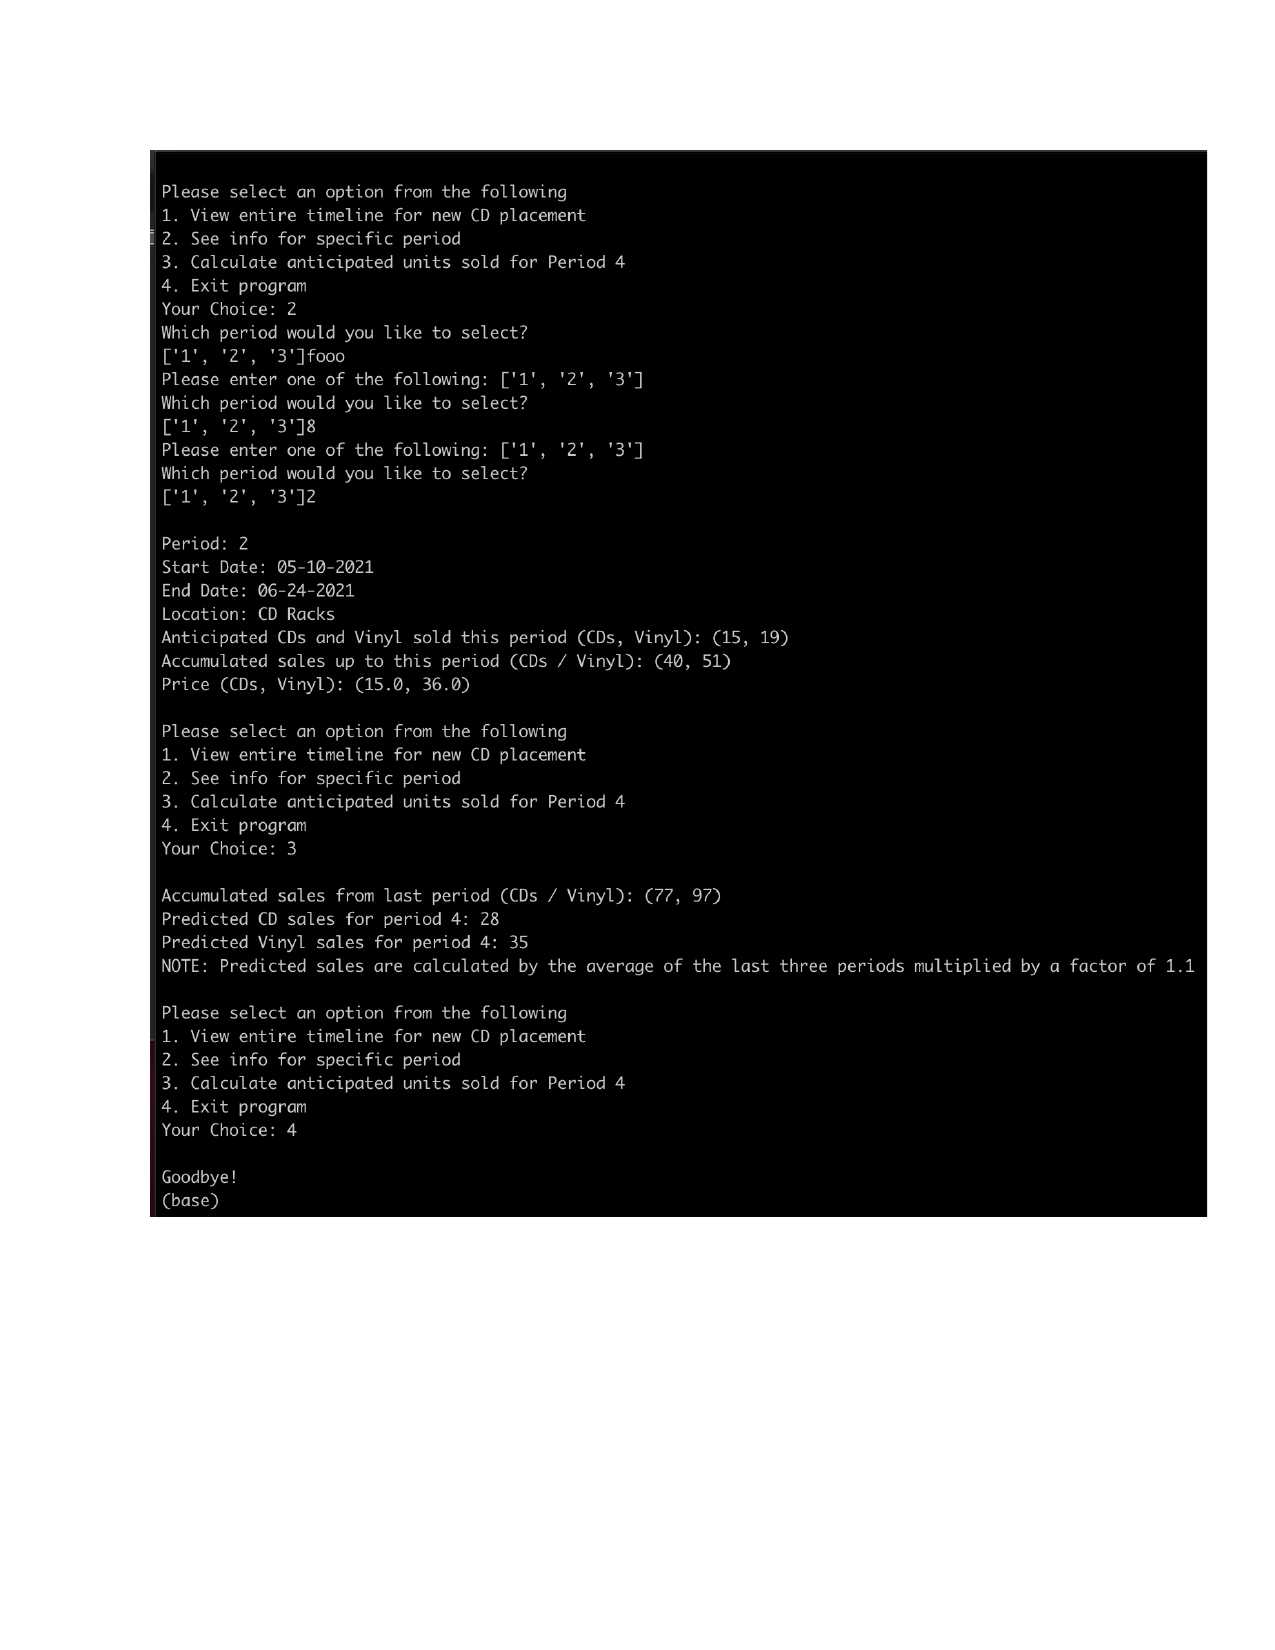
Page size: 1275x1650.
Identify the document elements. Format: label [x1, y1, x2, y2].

picture [150, 150, 1208, 1217]
